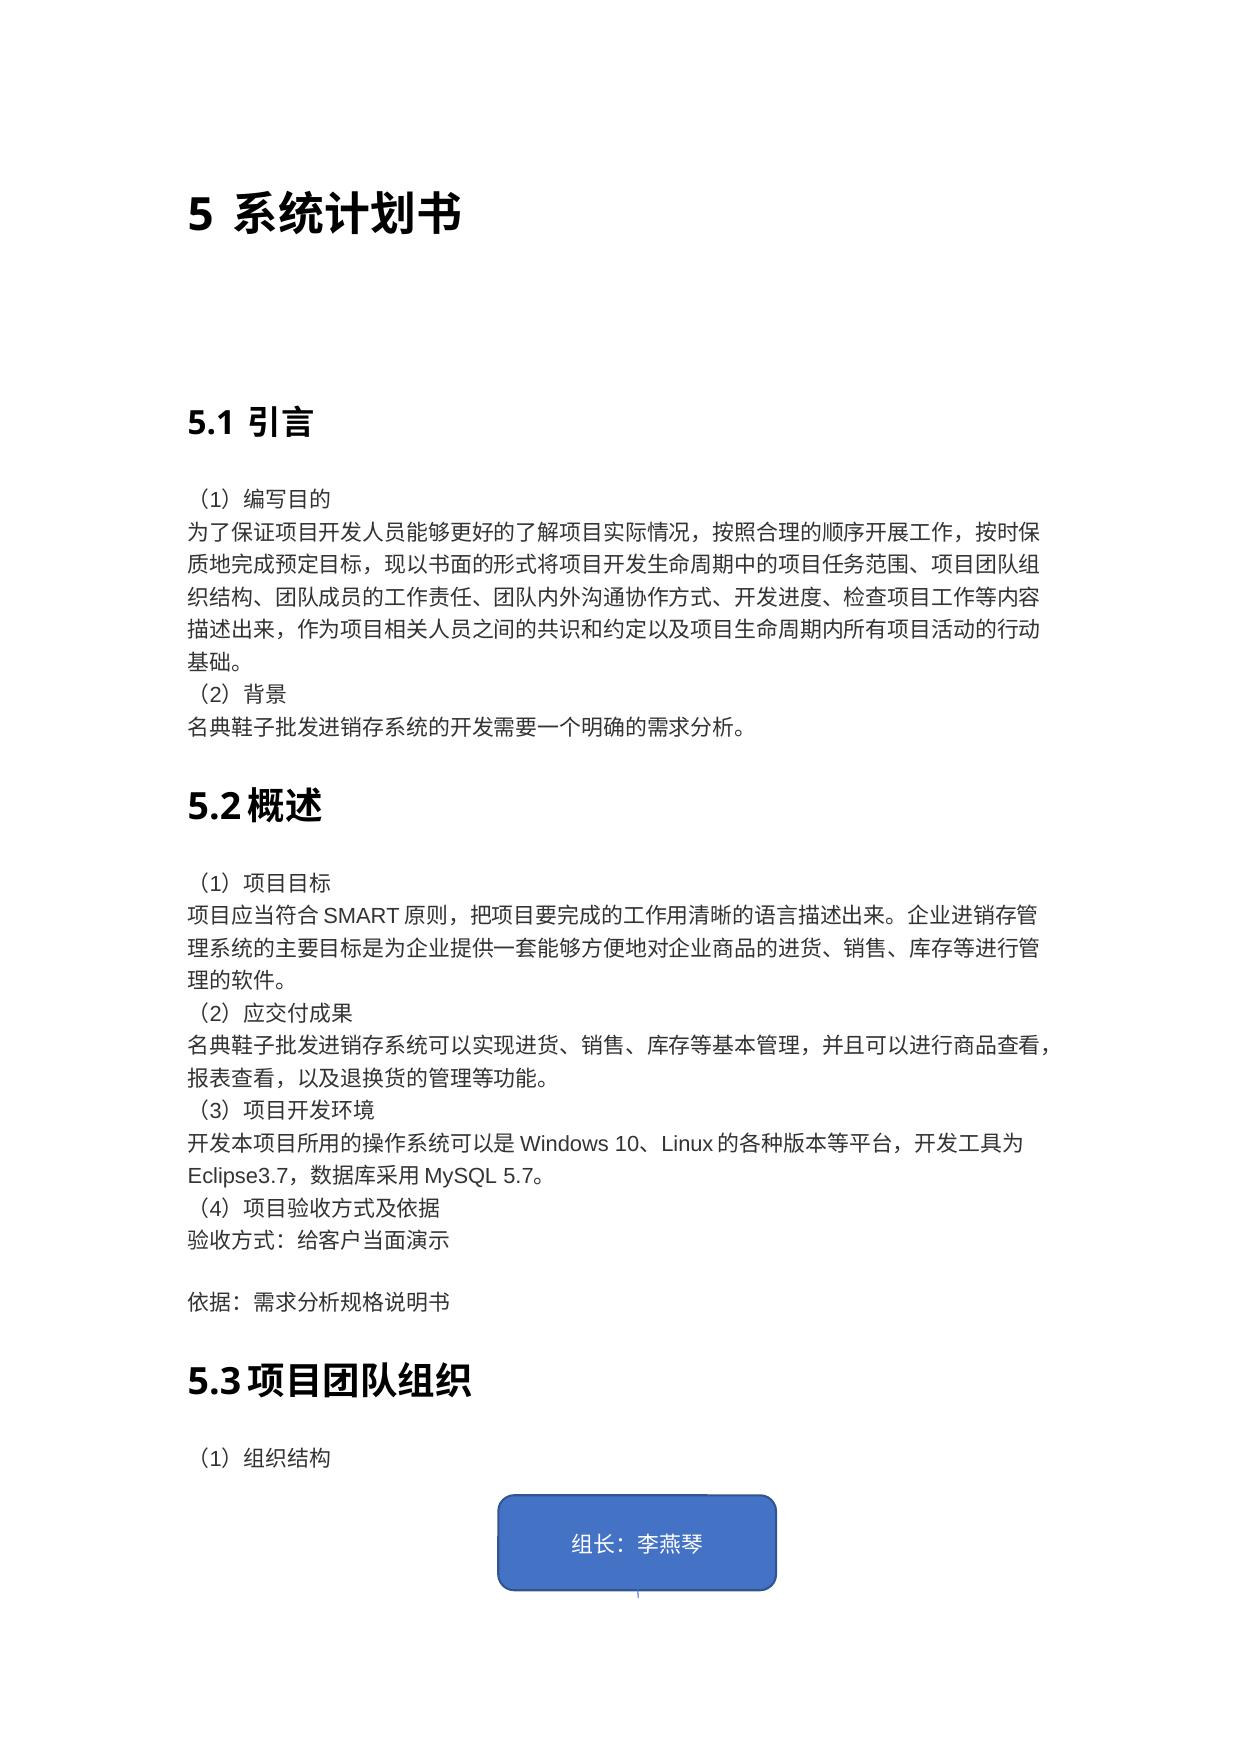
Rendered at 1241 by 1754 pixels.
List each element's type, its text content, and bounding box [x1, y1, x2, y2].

subtitle 概述 [187, 771, 1053, 836]
subtitle 项目团队组织 [187, 1346, 1053, 1411]
text （1）编写目的 为了保证项目开发人员能够更好的了解项目实际情况，按照合理的顺序开展工作，按时保质地完成预定目标，现以书面的形式将项目开发生命周期中的项目任务范围、项目团队组织结构、团队成员的工作责任、团队内外沟通协作方式、开发进度、检查项目工作等内容描述出来，作为项目相关人员之间的共识和约定以及项目生命周期内所有项目活动的行动基础。 （2）背景 名典鞋子批发进销存系统的开发需要一个明确的需求分析。 [187, 482, 1053, 742]
list 组织结构 [187, 1440, 1053, 1473]
list 项目目标 项目应当符合SMART原则，把项目要完成的工作用清晰的语言描述出来。企业进销存管理系统的主要目标是为企业提供一套能够方便地对企业商品的进货、销售、库存等进行管理的软件。 （2）应交付成果 名典鞋子批发进销存系统可以实现进货、销售、库存等基本管理，并且可以进行商品查看，报表查看，以及退换货的管理等功能。 （3）项目开发环境 开发本项目所用的操作系统可以是Windows 10、Linux的各种版本等平台，开发工具为Eclipse3.7，数据库采用MySQL 5.7。 （4）项目验收方式及依据 验收方式：给客户当面演示 [187, 865, 1053, 1255]
subtitle 系统计划书 [187, 162, 1053, 259]
text 依据：需求分析规格说明书 [187, 1284, 1053, 1317]
subtitle 引言 [187, 388, 1053, 453]
